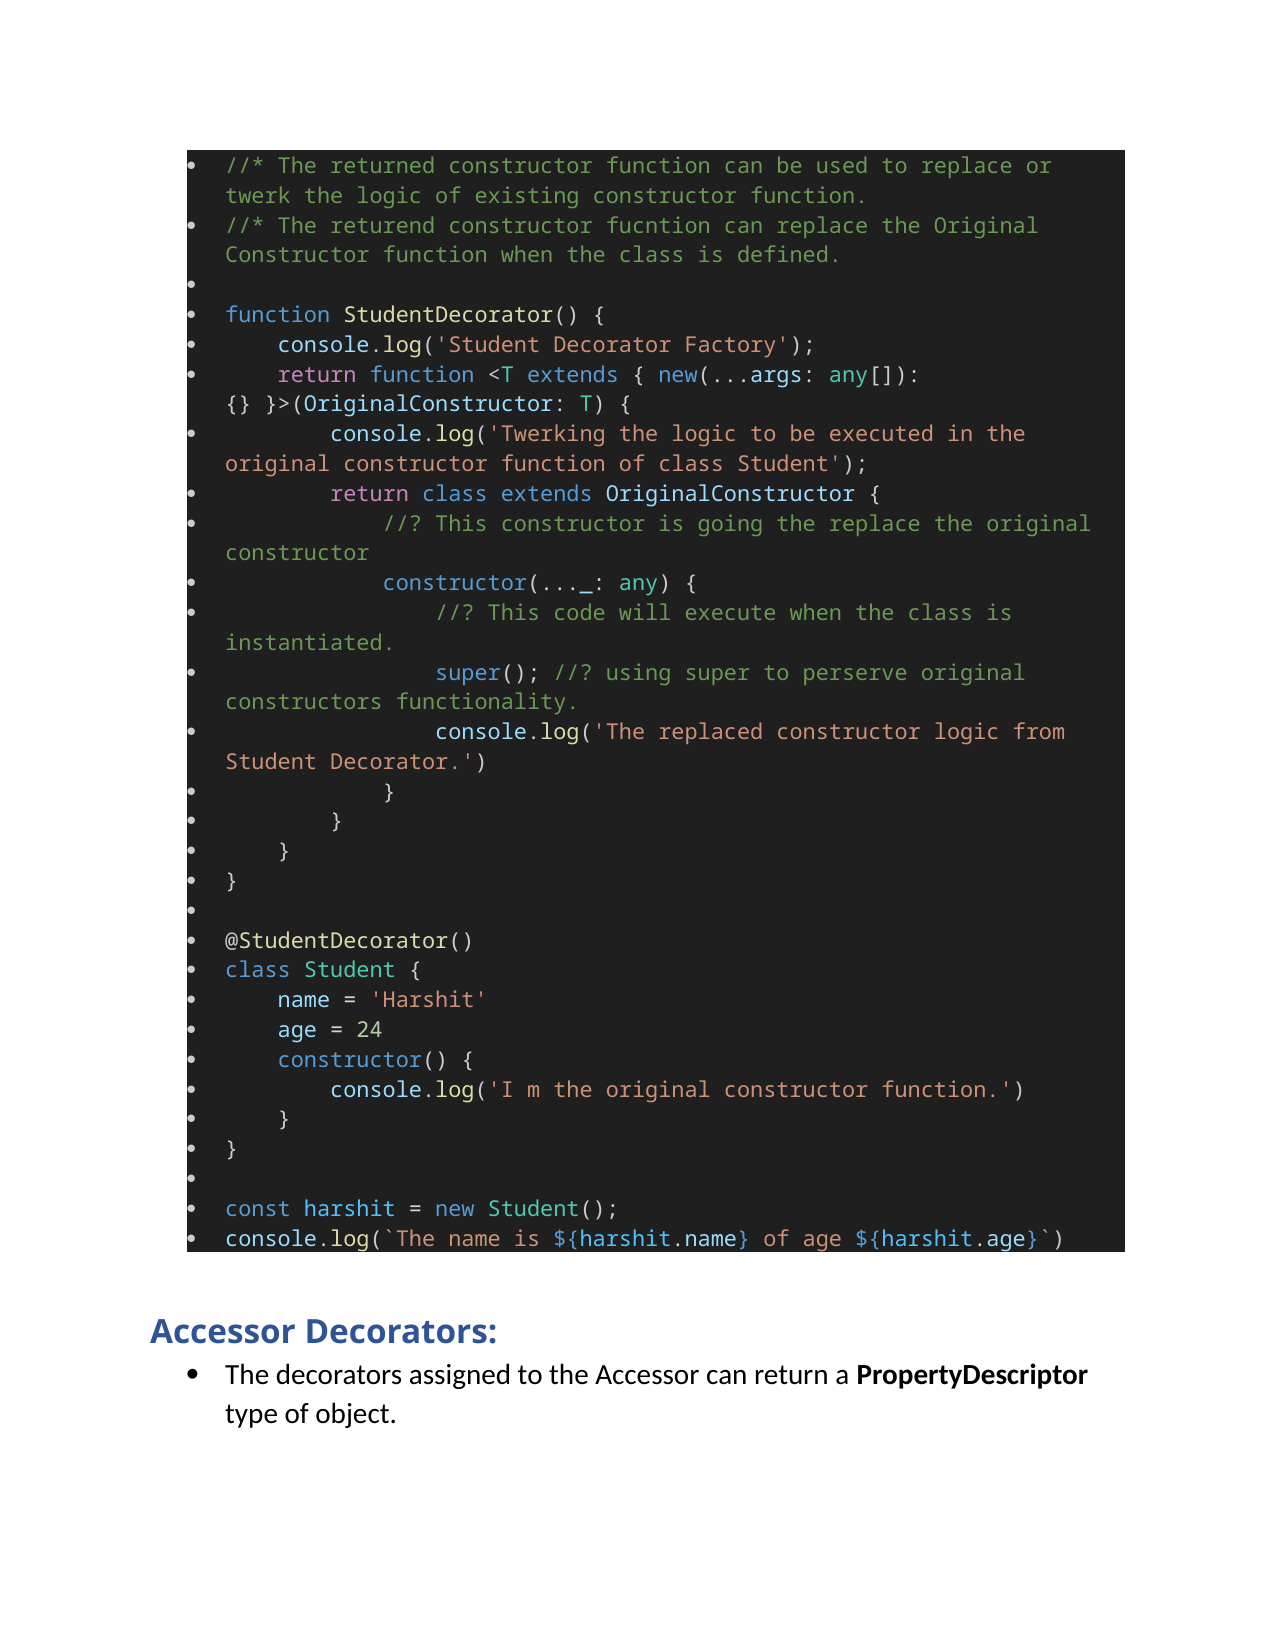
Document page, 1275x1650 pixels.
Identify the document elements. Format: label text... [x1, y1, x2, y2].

list The decorators assigned to the Accessor can return a PropertyDescriptor type of object. [187, 1356, 1125, 1430]
subtitle Accessor Decorators: [150, 1307, 1125, 1353]
list super(); //? using super to perserve original constructors functionality. [187, 656, 1125, 716]
list } [187, 1103, 1125, 1133]
list console.log('Student Decorator Factory'); [187, 329, 1125, 358]
list const harshit = new Student(); [187, 1193, 1125, 1222]
list } [187, 776, 1125, 805]
list } [187, 865, 1125, 895]
list console.log('The replaced constructor logic from Student Decorator.') [187, 716, 1125, 776]
list //* The returned constructor function can be used to replace or twerk the logic of existing constructor function. [187, 150, 1125, 209]
list @StudentDecorator() [187, 924, 1125, 954]
list age = 24 [187, 1014, 1125, 1044]
list function StudentDecorator() { [187, 299, 1125, 329]
list //? This code will execute when the class is instantiated. [187, 597, 1125, 656]
list name = 'Harshit' [187, 984, 1125, 1014]
list } [187, 1133, 1125, 1163]
list return function <T extends { new(...args: any[]): {} }>(OriginalConstructor: T) { [187, 358, 1125, 418]
list class Student { [187, 954, 1125, 984]
list constructor(..._: any) { [187, 567, 1125, 597]
list } [187, 835, 1125, 865]
list } [187, 805, 1125, 835]
list console.log(`The name is ${harshit.name} of age ${harshit.age}`) [187, 1222, 1125, 1252]
list console.log('I m the original constructor function.') [187, 1073, 1125, 1103]
list //? This constructor is going the replace the original constructor [187, 507, 1125, 567]
list //* The returend constructor fucntion can replace the Original Constructor function when the class is defined. [187, 209, 1125, 269]
list constructor() { [187, 1044, 1125, 1073]
list return class extends OriginalConstructor { [187, 478, 1125, 507]
list console.log('Twerking the logic to be executed in the original constructor function of class Student'); [187, 418, 1125, 478]
